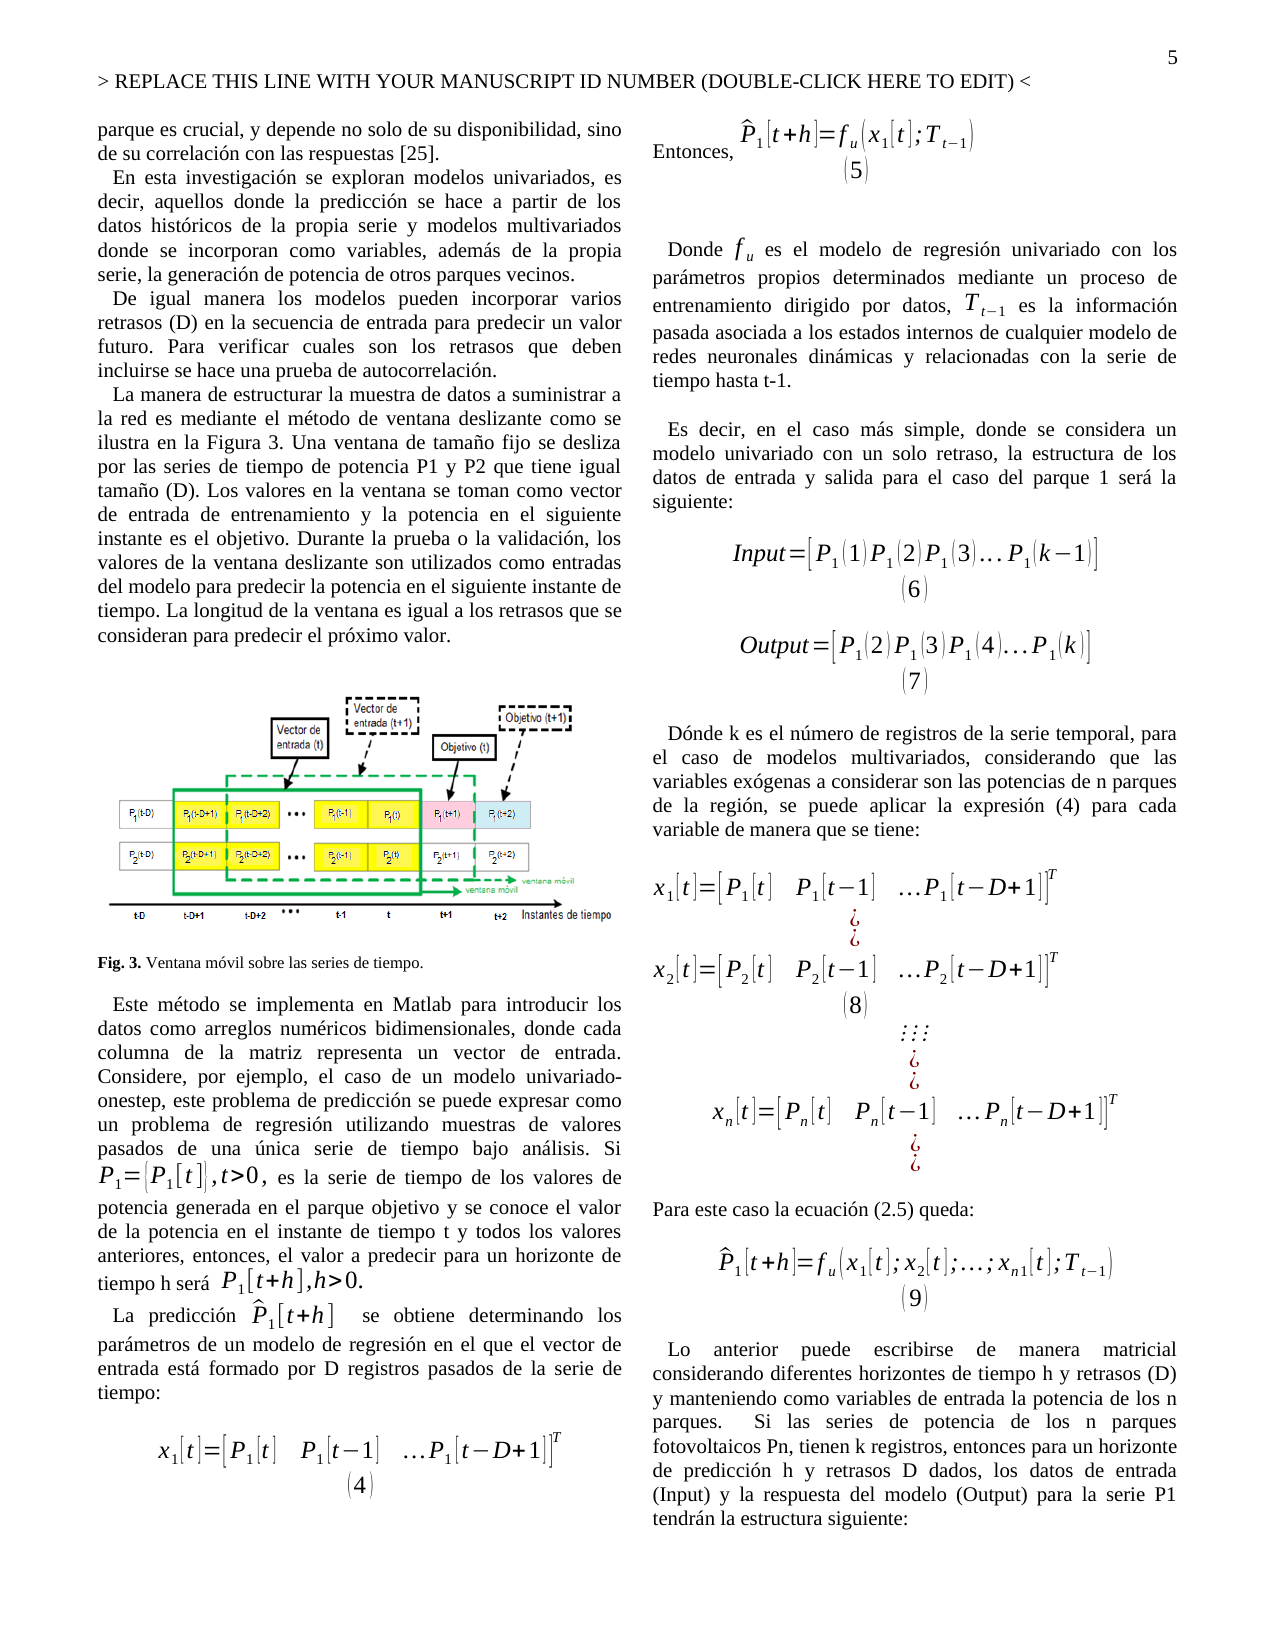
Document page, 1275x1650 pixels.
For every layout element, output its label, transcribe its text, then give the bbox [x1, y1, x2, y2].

text Dónde k es el número de registros de la serie temporal, para el caso de modelos multivariados, considerando que las variables exógenas a considerar son las potencias de n parques de la región, se puede aplicar la expresión (4) para cada variable de manera que se tiene: [652, 721, 1177, 841]
text De igual manera los modelos pueden incorporar varios retrasos (D) en la secuencia de entrada para predecir un valor futuro. Para verificar cuales son los retrasos que deben incluirse se hace una prueba de autocorrelación. [97, 286, 622, 382]
text Lo anterior puede escribirse de manera matricial considerando diferentes horizontes de tiempo h y retrasos (D) y manteniendo como variables de entrada la potencia de los n parques. Si las series de potencia de los n parques fotovoltaicos Pn, tienen k registros, entonces para un horizonte de predicción h y retrasos D dados, los datos de entrada (Input) y la respuesta del modelo (Output) para la serie P1 tendrán la estructura siguiente: [652, 1337, 1177, 1530]
text Este método se implementa en Matlab para introducir los datos como arreglos numéricos bidimensionales, donde cada columna de la matriz representa un vector de entrada. Considere, por ejemplo, el caso de un modelo univariado-onestep, este problema de predicción se puede expresar como un problema de regresión utilizando muestras de valores pasados de una única serie de tiempo bajo análisis. Si es la serie de tiempo de los valores de potencia generada en el parque objetivo y se conoce el valor de la potencia en el instante de tiempo t y todos los valores anteriores, entonces, el valor a predecir para un horizonte de tiempo h será [97, 992, 622, 1298]
text Entonces, [652, 117, 1177, 185]
text La manera de estructurar la muestra de datos a suministrar a la red es mediante el método de ventana deslizante como se ilustra en la Figura 3. Una ventana de tamaño fijo se desliza por las series de tiempo de potencia P1 y P2 que tiene igual tamaño (D). Los valores en la ventana se toman como vector de entrada de entrenamiento y la potencia en el siguiente instante es el objetivo. Durante la prueba o la validación, los valores de la ventana deslizante son utilizados como entradas del modelo para predecir la potencia en el siguiente instante de tiempo. La longitud de la ventana es igual a los retrasos que se consideran para predecir el próximo valor. [97, 382, 622, 647]
text En esta investigación se exploran modelos univariados, es decir, aquellos donde la predicción se hace a partir de los datos históricos de la propia serie y modelos multivariados donde se incorporan como variables, además de la propia serie, la generación de potencia de otros parques vecinos. [97, 165, 622, 286]
picture [97, 696, 619, 934]
text Para este caso la ecuación (2.5) queda: [652, 1197, 1177, 1221]
text Es decir, en el caso más simple, donde se considera un modelo univariado con un solo retraso, la estructura de los datos de entrada y salida para el caso del parque 1 será la siguiente: [652, 416, 1177, 513]
text Donde es el modelo de regresión univariado con los parámetros propios determinados mediante un proceso de entrenamiento dirigido por datos, es la información pasada asociada a los estados internos de cualquier modelo de redes neuronales dinámicas y relacionadas con la serie de tiempo hasta t-1. [652, 233, 1177, 392]
text La predicción se obtiene determinando los parámetros de un modelo de regresión en el que el vector de entrada está formado por D registros pasados de la serie de tiempo: [97, 1298, 622, 1404]
